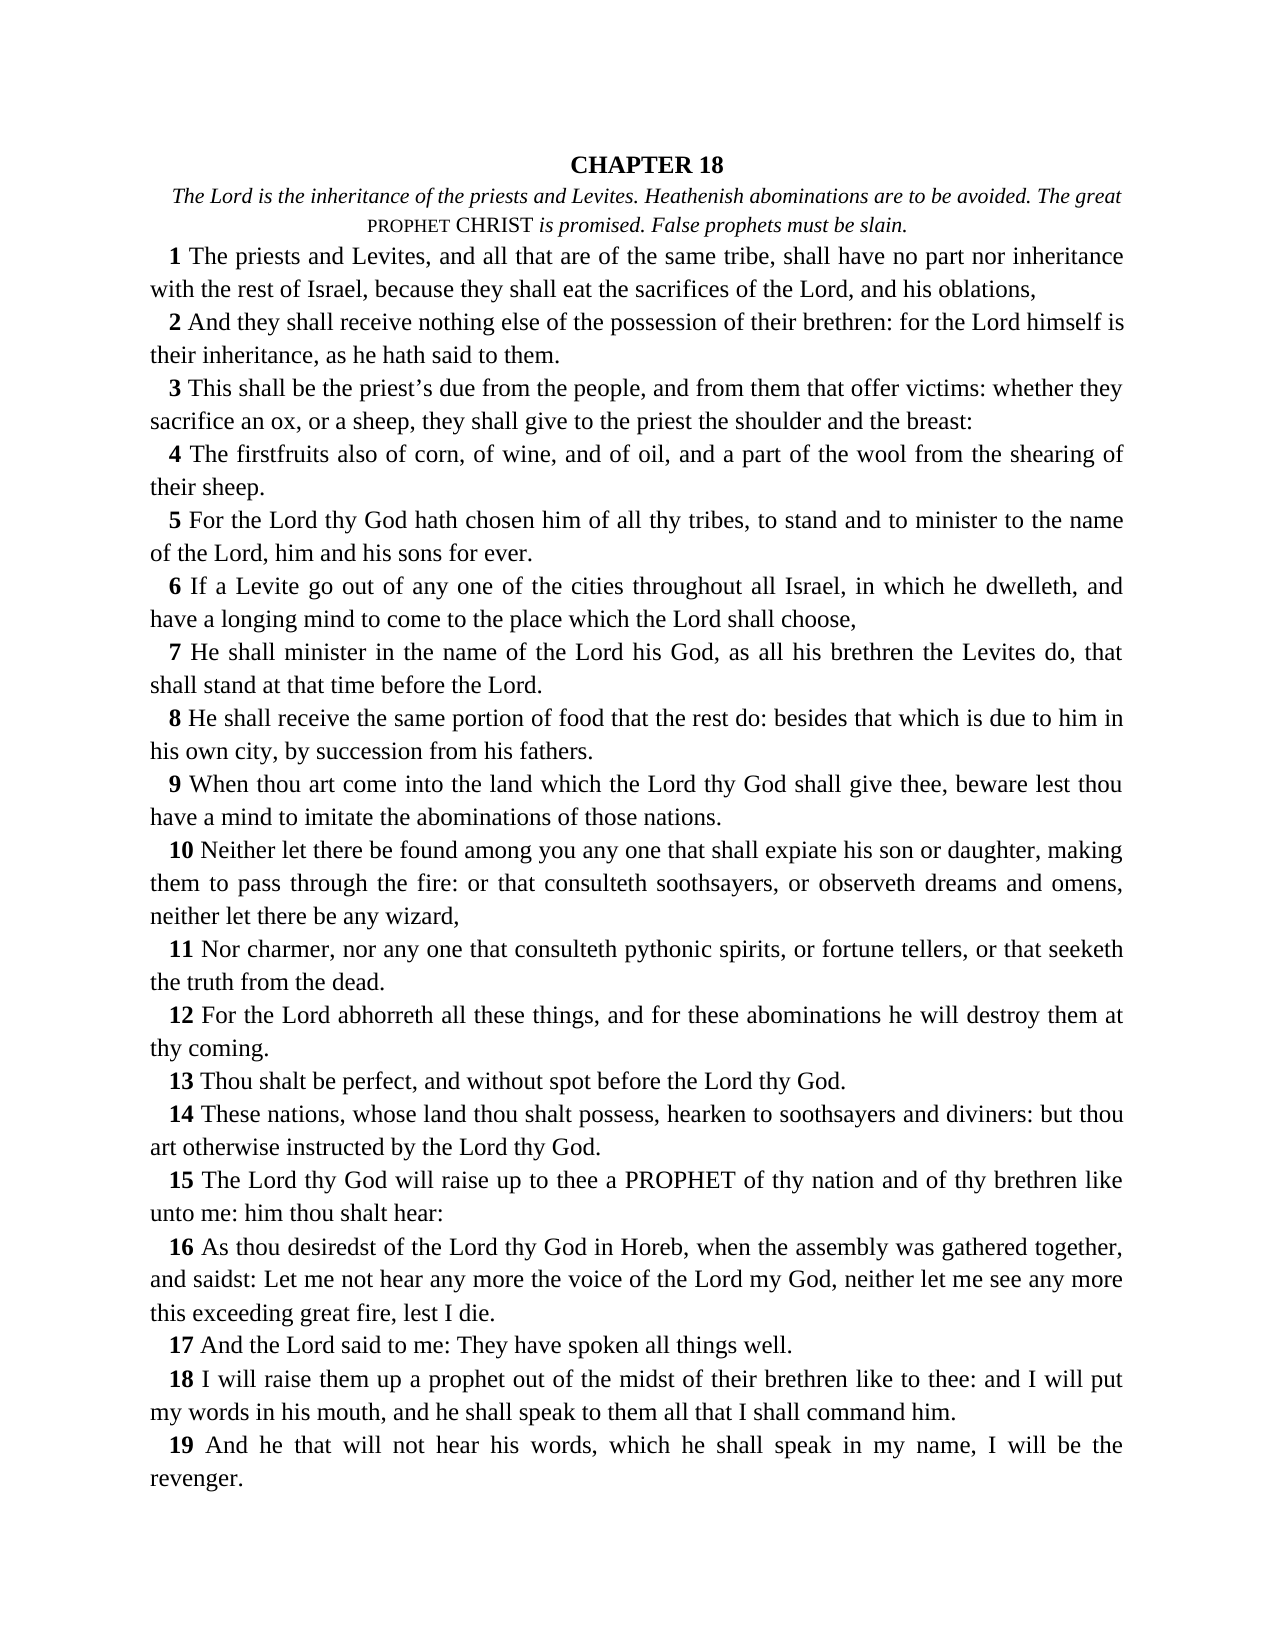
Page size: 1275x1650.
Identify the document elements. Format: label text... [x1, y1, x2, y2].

text 19 And he that will not hear his words, which he shall speak in my name, I will be the revenger. [150, 1430, 1125, 1491]
text 13 Thou shalt be perfect, and without spot before the Lord thy God. [150, 1066, 1125, 1095]
text 15 The Lord thy God will raise up to thee a PROPHET of thy nation and of thy brethren like unto me: him thou shalt hear: [150, 1166, 1125, 1227]
text 16 As thou desiredst of the Lord thy God in Horeb, when the assembly was gathered together, and saidst: Let me not hear any more the voice of the Lord my God, neither let me see any more this exceeding great fire, lest I die. [150, 1232, 1125, 1326]
text 12 For the Lord abhorreth all these things, and for these abominations he will destroy them at thy coming. [150, 1000, 1125, 1062]
text 14 These nations, whose land thou shalt possess, hearken to soothsayers and diviners: but thou art otherwise instructed by the Lord thy God. [150, 1099, 1125, 1161]
text 10 Neither let there be found among you any one that shall expiate his son or daughter, making them to pass through the fire: or that consulteth soothsayers, or observeth dreams and omens, neither let there be any wizard, [150, 835, 1125, 930]
text 17 And the Lord said to me: They have spoken all things well. [150, 1331, 1125, 1359]
text 2 And they shall receive nothing else of the possession of their brethren: for the Lord himself is their inheritance, as he hath said to them. [150, 307, 1125, 369]
text 4 The firstfruits also of corn, of wine, and of oil, and a part of the wool from the shearing of their sheep. [150, 439, 1125, 501]
text The Lord is the inheritance of the priests and Levites. Heathenish abominations are to be avoided. The great PROPHET CHRIST is promised. False prophets must be slain. [150, 183, 1125, 237]
text 9 When thou art come into the land which the Lord thy God shall give thee, beware lest thou have a mind to imitate the abominations of those nations. [150, 769, 1125, 831]
text 8 He shall receive the same portion of food that the rest do: besides that which is due to him in his own city, by succession from his fathers. [150, 703, 1125, 765]
text 5 For the Lord thy God hath chosen him of all thy tribes, to stand and to minister to the name of the Lord, him and his sons for ever. [150, 505, 1125, 567]
text 7 He shall minister in the name of the Lord his God, as all his brethren the Levites do, that shall stand at that time before the Lord. [150, 637, 1125, 699]
text 11 Nor charmer, nor any one that consulteth pythonic spirits, or fortune tellers, or that seeketh the truth from the dead. [150, 934, 1125, 996]
text 3 This shall be the priest’s due from the people, and from them that offer victims: whether they sacrifice an ox, or a sheep, they shall give to the priest the shoulder and the breast: [150, 373, 1125, 435]
text 18 I will raise them up a prophet out of the midst of their brethren like to thee: and I will put my words in his mouth, and he shall speak to them all that I shall command him. [150, 1364, 1125, 1425]
text CHAPTER 18 [150, 150, 1125, 179]
text 6 If a Levite go out of any one of the cities throughout all Israel, in which he dwelleth, and have a longing mind to come to the place which the Lord shall choose, [150, 571, 1125, 633]
text 1 The priests and Levites, and all that are of the same tribe, shall have no part nor inheritance with the rest of Israel, because they shall eat the sacrifices of the Lord, and his oblations, [150, 241, 1125, 303]
